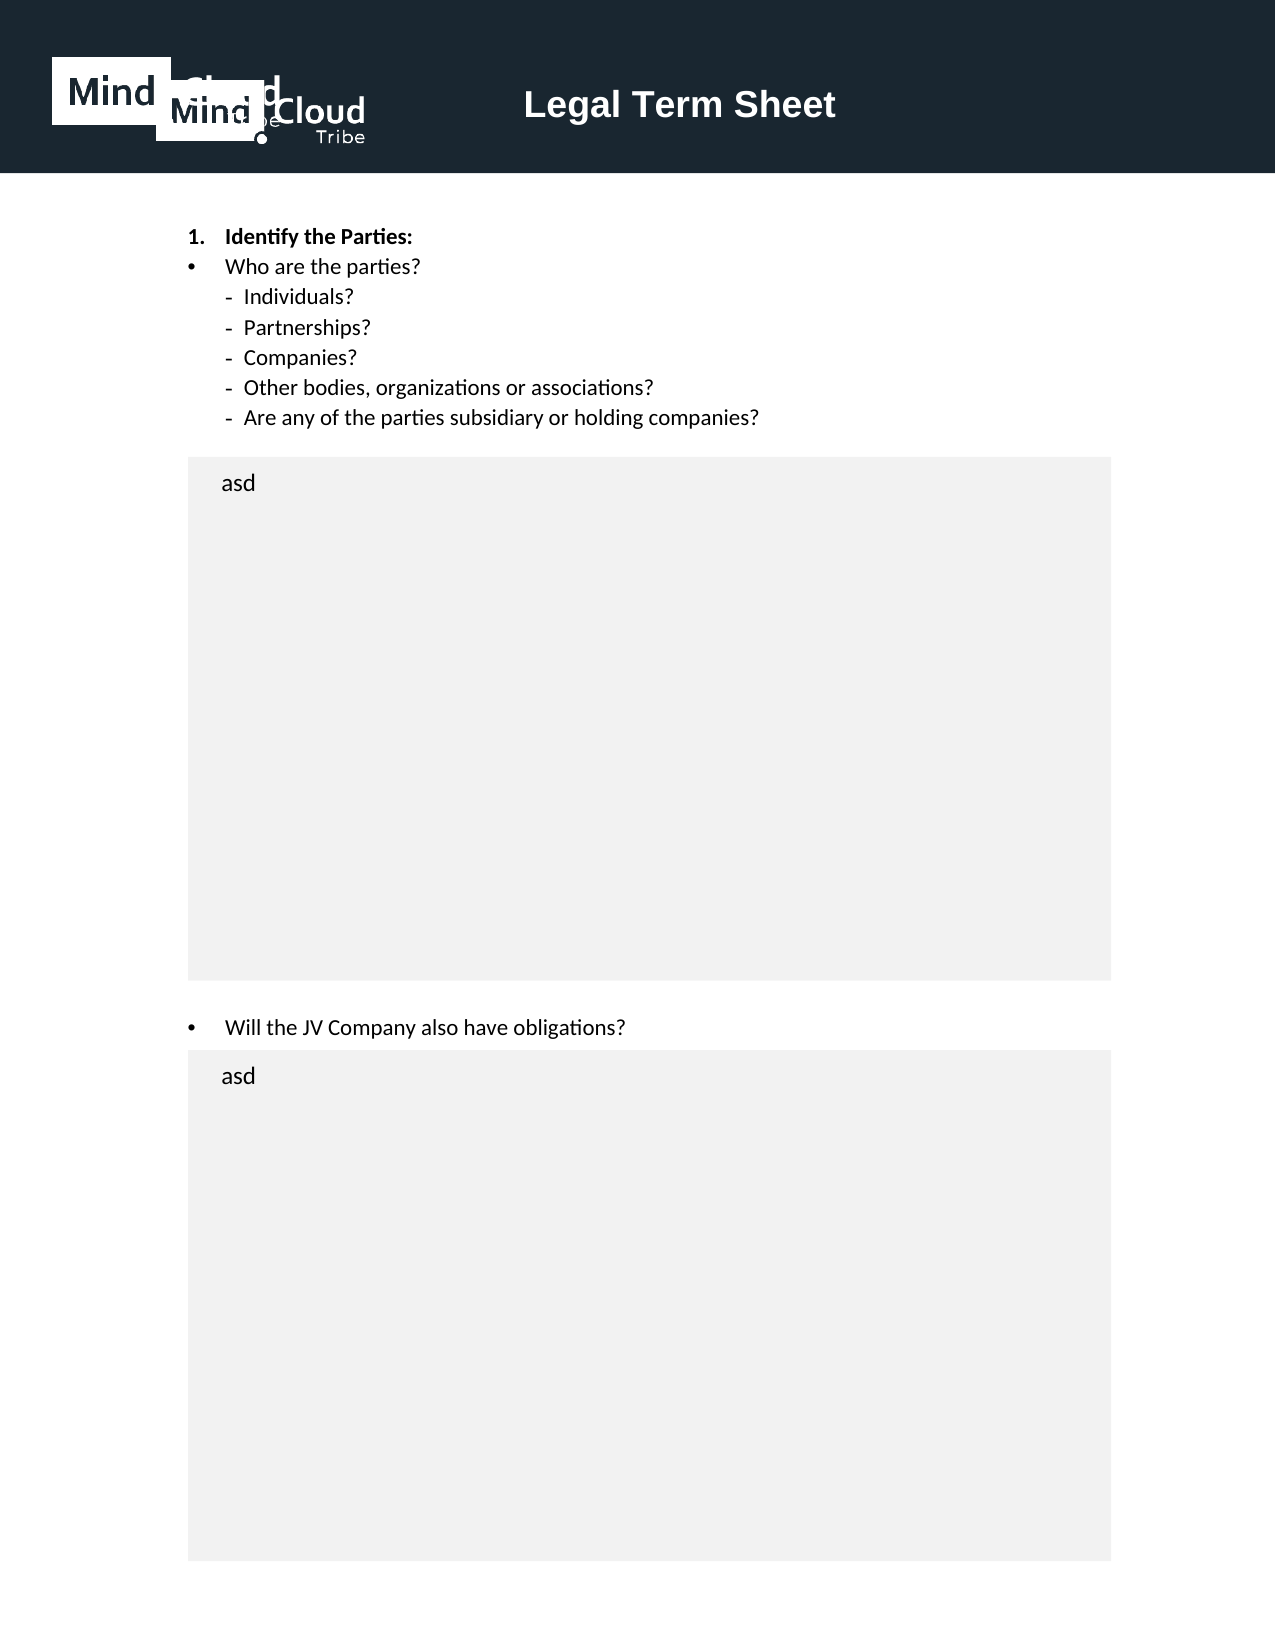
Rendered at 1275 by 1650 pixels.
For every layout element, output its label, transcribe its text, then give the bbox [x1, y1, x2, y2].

list Companies? [225, 343, 1125, 371]
list Are any of the parties subsidiary or holding companies? [225, 403, 1125, 431]
list Partnerships? [225, 313, 1125, 341]
picture [46, 52, 370, 147]
list Individuals? [225, 282, 1125, 310]
list Identify the Parties: [187, 222, 1125, 250]
list Who are the parties? [187, 252, 1125, 280]
list Other bodies, organizations or associations? [225, 373, 1125, 401]
list Will the JV Company also have obligations? [187, 1013, 1125, 1041]
